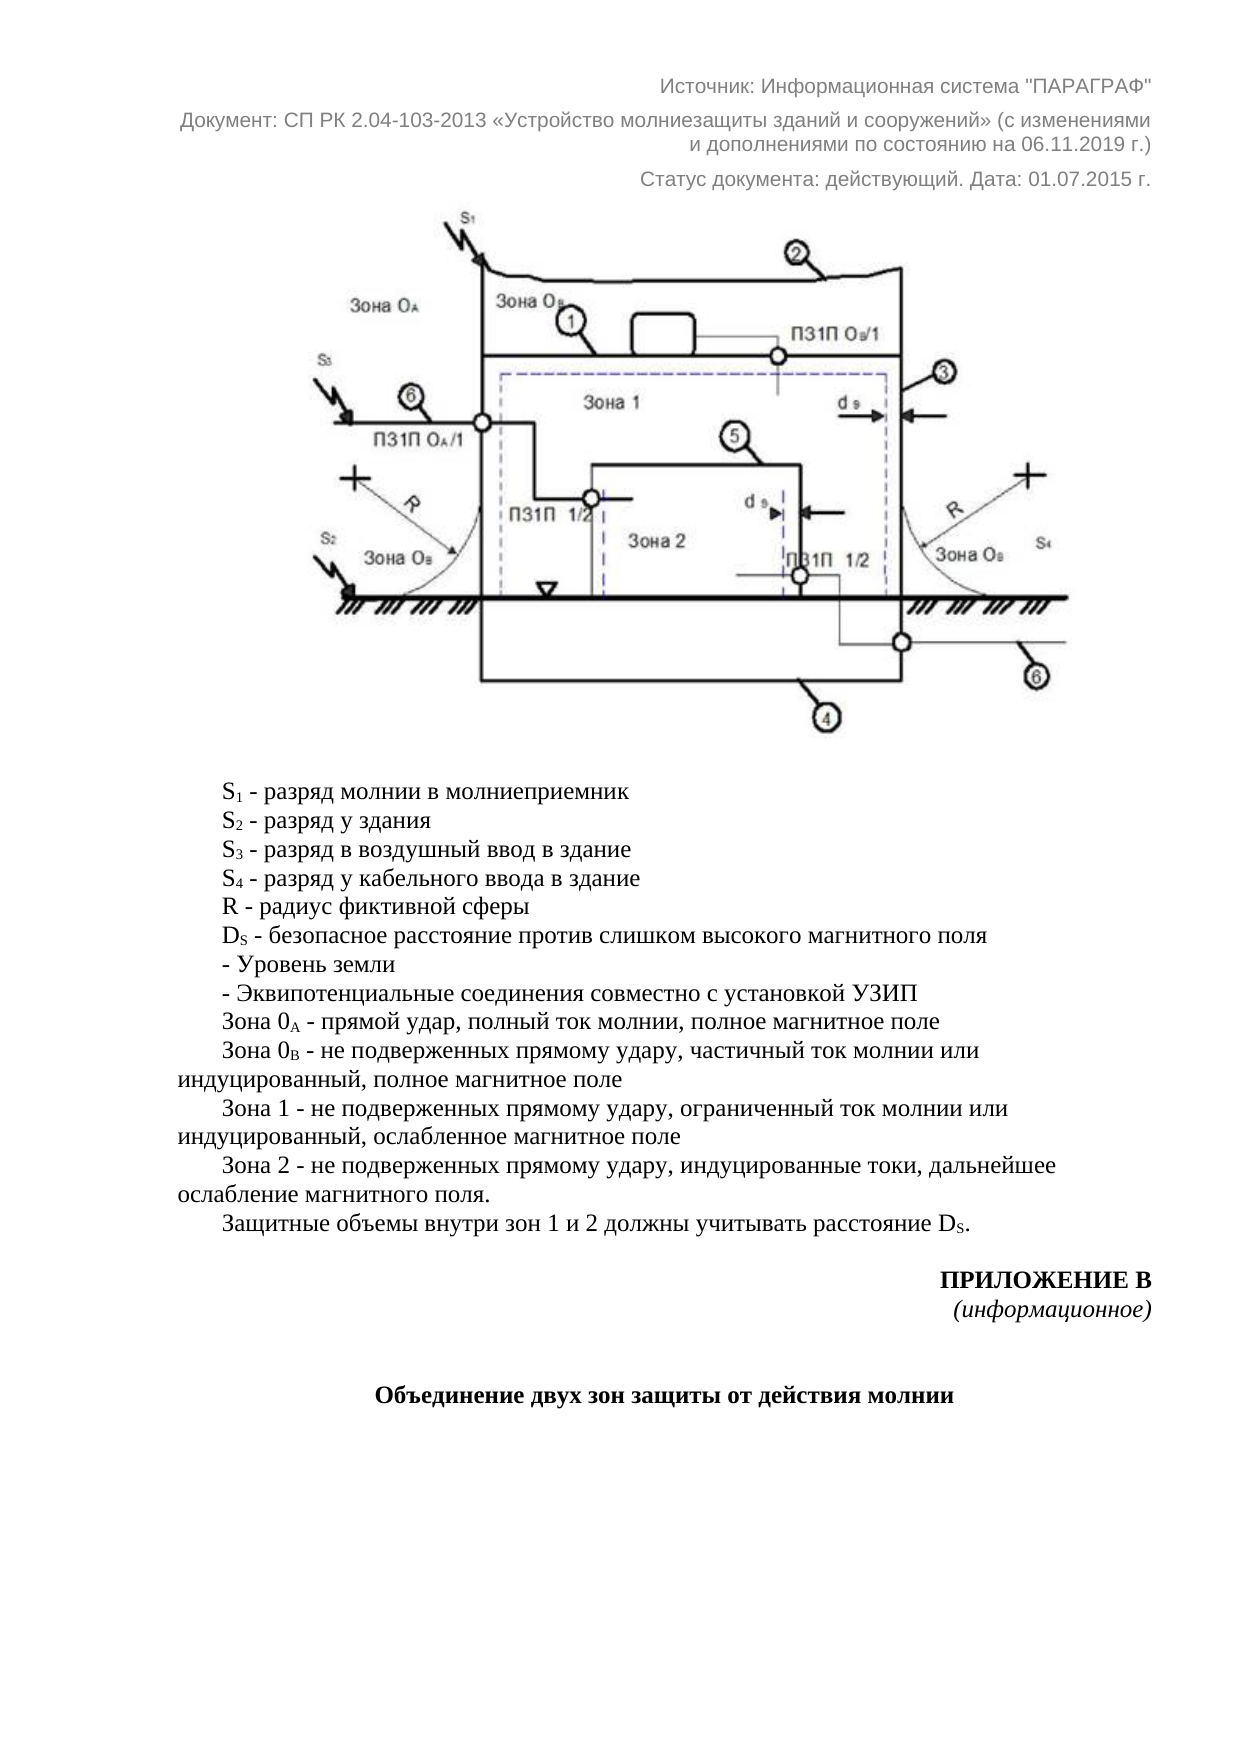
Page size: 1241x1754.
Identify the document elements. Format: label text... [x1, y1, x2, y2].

text (информационное) [177, 1294, 1152, 1323]
text S3 - разряд в воздушный ввод в здание [177, 834, 1152, 863]
text Зона 1 - не подверженных прямому удару, ограниченный ток молнии или индуцированный, ослабленное магнитное поле [177, 1093, 1152, 1150]
text - Уровень земли [177, 949, 1152, 978]
text R - радиус фиктивной сферы [177, 891, 1152, 920]
text S2 - разряд у здания [177, 805, 1152, 834]
text S1 - разряд молнии в молниеприемник [177, 776, 1152, 805]
text - Эквипотенциальные соединения совместно с установкой УЗИП [177, 978, 1152, 1006]
text S4 - разряд у кабельного ввода в здание [177, 863, 1152, 891]
text ПРИЛОЖЕНИЕ В [177, 1265, 1152, 1294]
text Зона 0А - прямой удар, полный ток молнии, полное магнитное поле [177, 1006, 1152, 1035]
text DS - безопасное расстояние против слишком высокого магнитного поля [177, 920, 1152, 949]
text Зона 2 - не подверженных прямому удару, индуцированные токи, дальнейшее ослабление магнитного поля. [177, 1150, 1152, 1208]
text Объединение двух зон защиты от действия молнии [177, 1380, 1152, 1409]
text Зона 0В - не подверженных прямому удару, частичный ток молнии или индуцированный, полное магнитное поле [177, 1035, 1152, 1093]
picture [296, 200, 1077, 748]
text Защитные объемы внутри зон 1 и 2 должны учитывать расстояние DS. [177, 1208, 1152, 1236]
